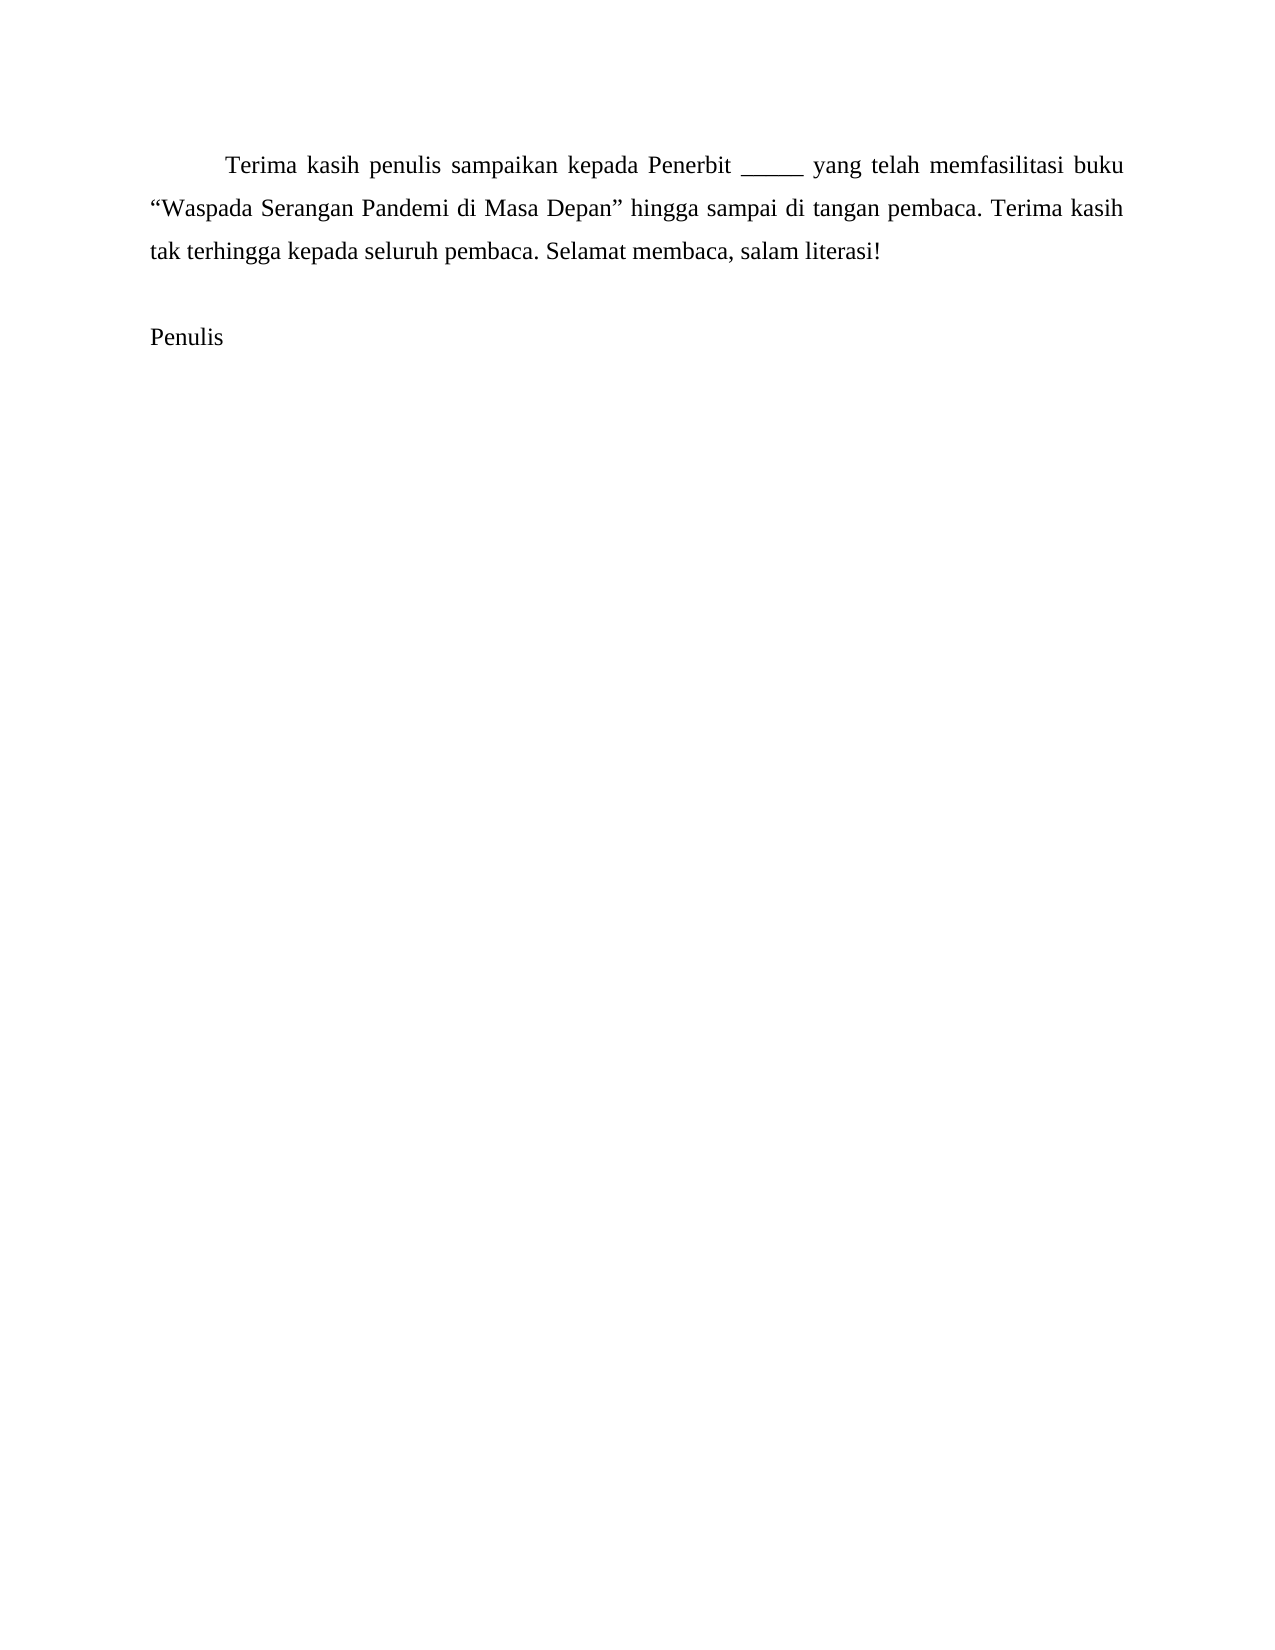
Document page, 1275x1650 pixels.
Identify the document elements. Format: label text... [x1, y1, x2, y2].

text Terima kasih penulis sampaikan kepada Penerbit _____ yang telah memfasilitasi buku “Waspada Serangan Pandemi di Masa Depan” hingga sampai di tangan pembaca. Terima kasih tak terhingga kepada seluruh pembaca. Selamat membaca, salam literasi! [150, 150, 1125, 265]
text Penulis [150, 322, 1125, 351]
